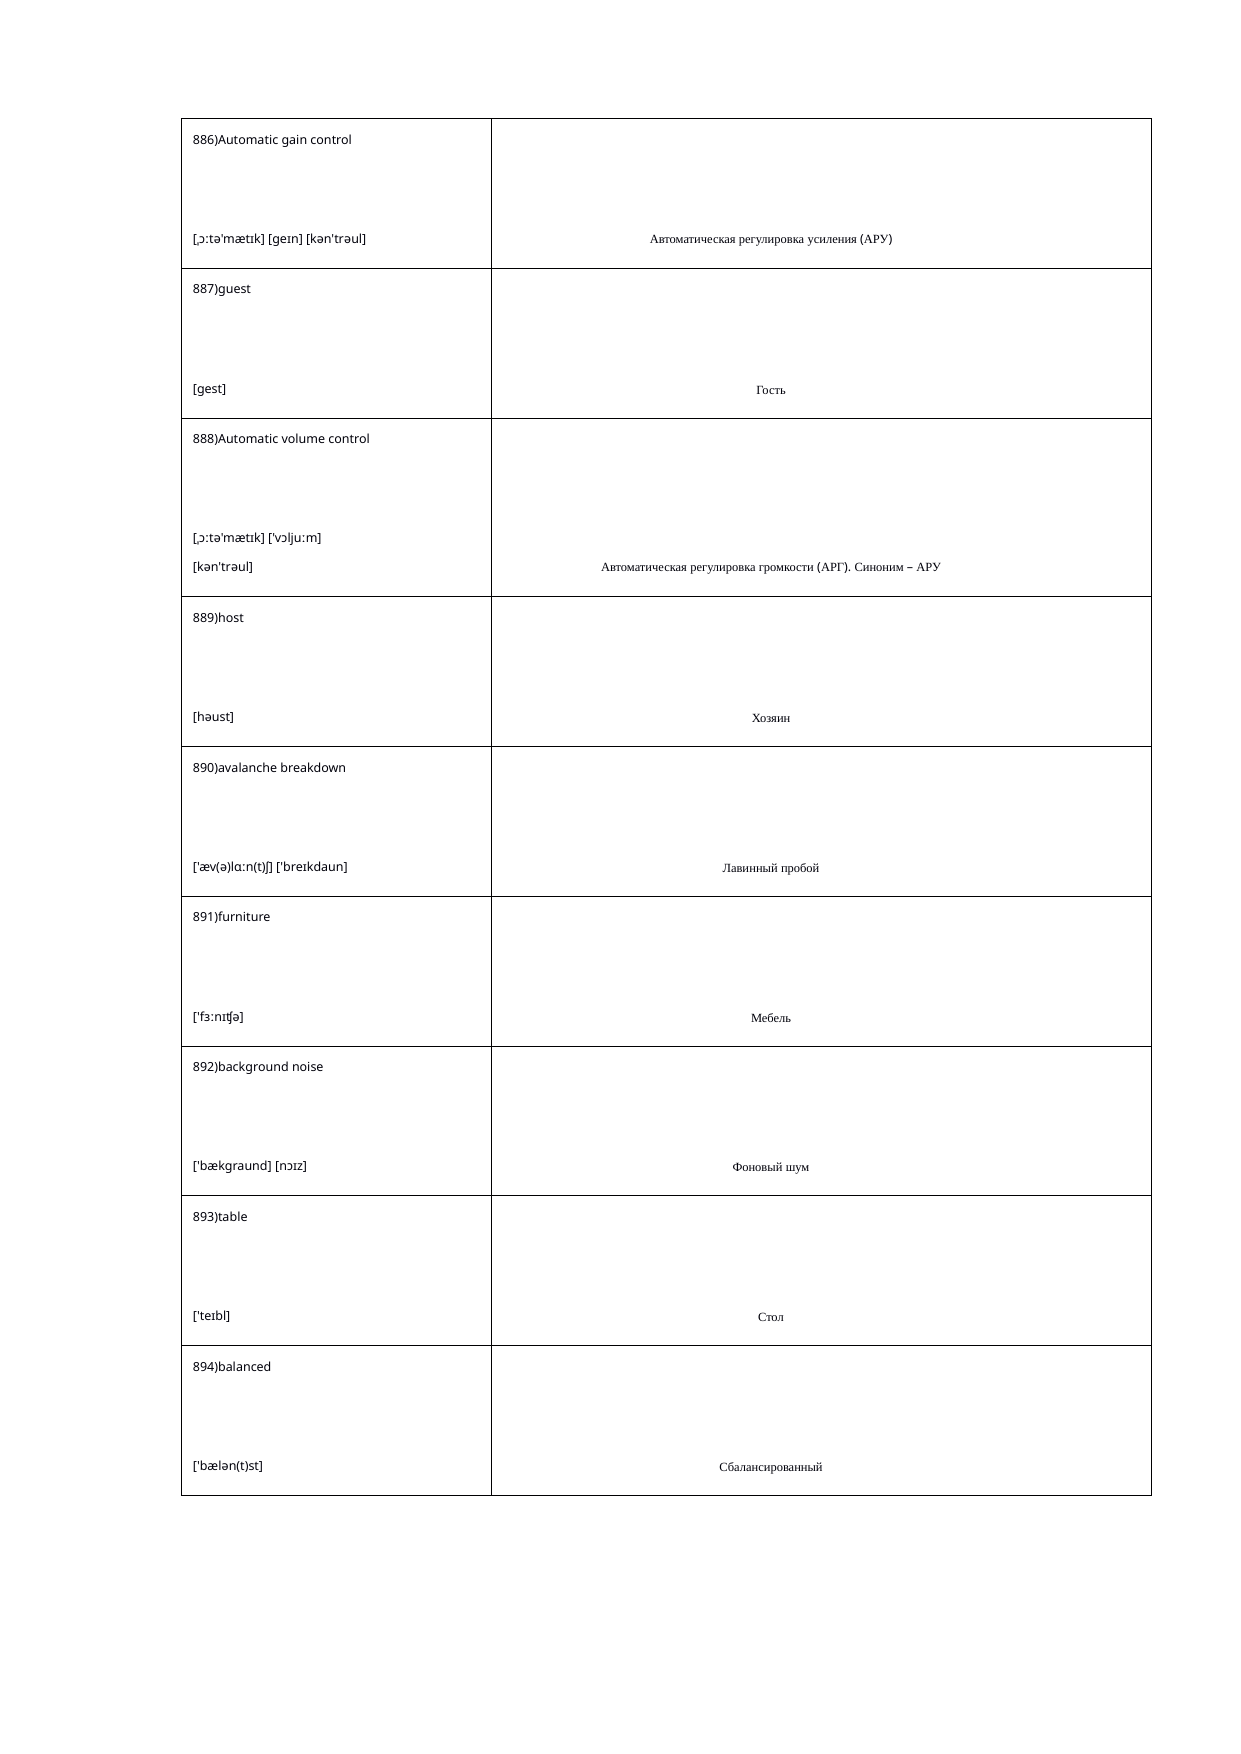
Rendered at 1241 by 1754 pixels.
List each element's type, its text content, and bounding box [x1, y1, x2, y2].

table_cell 894)balanced ['bælən(t)st] [182, 1346, 491, 1495]
table_cell 888)Automatic volume control [ˌɔːtə'mætɪk] ['vɔljuːm] [kən'trəul] [182, 419, 491, 596]
table_cell Автоматическая регулировка усиления (АРУ) [492, 119, 1151, 268]
table_cell Мебель [492, 897, 1151, 1046]
table_cell 890)avalanche breakdown ['æv(ə)lɑːn(t)ʃ] ['breɪkdaun] [182, 747, 491, 896]
table_cell Автоматическая регулировка громкости (АРГ). Синоним – АРУ [492, 419, 1151, 596]
table_cell 893)table ['teɪbl] [182, 1196, 491, 1345]
table_cell Фоновый шум [492, 1047, 1151, 1195]
table_cell 892)background noise ['bækgraund] [nɔɪz] [182, 1047, 491, 1195]
table_cell 891)furniture ['fɜːnɪʧə] [182, 897, 491, 1046]
table_cell Стол [492, 1196, 1151, 1345]
table_cell Сбалансированный [492, 1346, 1151, 1495]
table_cell 886)Automatic gain control [ˌɔːtə'mætɪk] [geɪn] [kən'trəul] [182, 119, 491, 268]
table_cell 889)host [həust] [182, 597, 491, 746]
table_cell Лавинный пробой [492, 747, 1151, 896]
table_cell Гость [492, 269, 1151, 418]
table_cell 887)guest [gest] [182, 269, 491, 418]
table_cell Хозяин [492, 597, 1151, 746]
